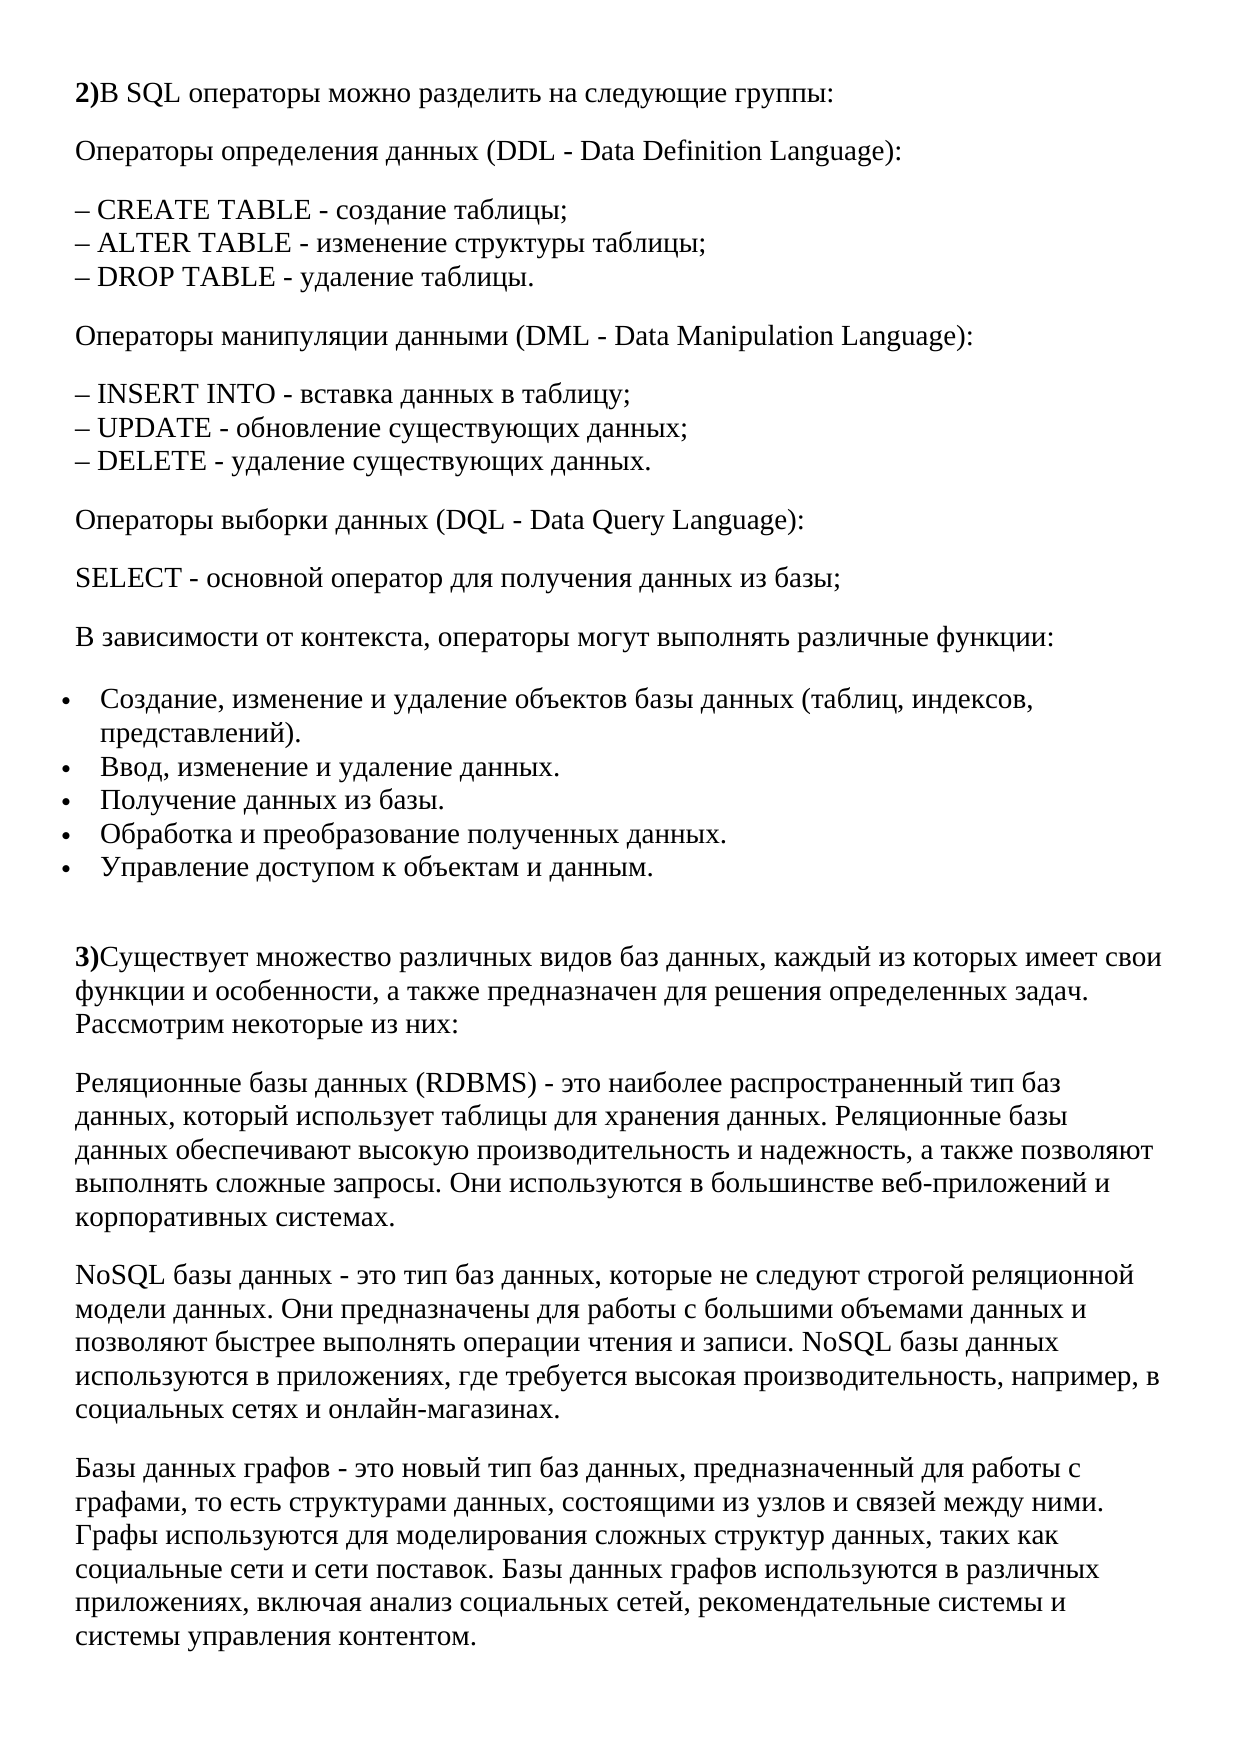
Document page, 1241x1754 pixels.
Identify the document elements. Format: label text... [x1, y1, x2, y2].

text SELECT - основной оператор для получения данных из базы; [75, 560, 1165, 594]
text Базы данных графов - это новый тип баз данных, предназначенный для работы с графами, то есть структурами данных, состоящими из узлов и связей между ними. Графы используются для моделирования сложных структур данных, таких как социальные сети и сети поставок. Базы данных графов используются в различных приложениях, включая анализ социальных сетей, рекомендательные системы и системы управления контентом. [75, 1450, 1165, 1651]
list Создание, изменение и удаление объектов базы данных (таблиц, индексов, представлений). [62, 682, 1165, 749]
text – INSERT INTO - вставка данных в таблицу; – UPDATE - обновление существующих данных; – DELETE - удаление существующих данных. [75, 376, 1165, 477]
list Обработка и преобразование полученных данных. [62, 816, 1165, 849]
list Получение данных из базы. [62, 782, 1165, 816]
text 2)В SQL операторы можно разделить на следующие группы: [75, 75, 1165, 108]
text Реляционные базы данных (RDBMS) - это наиболее распространенный тип баз данных, который использует таблицы для хранения данных. Реляционные базы данных обеспечивают высокую производительность и надежность, а также позволяют выполнять сложные запросы. Они используются в большинстве веб-приложений и корпоративных системах. [75, 1065, 1165, 1232]
list Управление доступом к объектам и данным. [62, 849, 1165, 883]
text В зависимости от контекста, операторы могут выполнять различные функции: [75, 619, 1165, 652]
text NoSQL базы данных - это тип баз данных, которые не следуют строгой реляционной модели данных. Они предназначены для работы с большими объемами данных и позволяют быстрее выполнять операции чтения и записи. NoSQL базы данных используются в приложениях, где требуется высокая производительность, например, в социальных сетях и онлайн-магазинах. [75, 1257, 1165, 1425]
list Ввод, изменение и удаление данных. [62, 749, 1165, 782]
text 3)Существует множество различных видов баз данных, каждый из которых имеет свои функции и особенности, а также предназначен для решения определенных задач. Рассмотрим некоторые из них: [75, 939, 1165, 1040]
text Операторы выборки данных (DQL - Data Query Language): [75, 502, 1165, 535]
text Операторы определения данных (DDL - Data Definition Language): [75, 133, 1165, 167]
text – CREATE TABLE - создание таблицы; – ALTER TABLE - изменение структуры таблицы; – DROP TABLE - удаление таблицы. [75, 192, 1165, 293]
text Операторы манипуляции данными (DML - Data Manipulation Language): [75, 318, 1165, 351]
